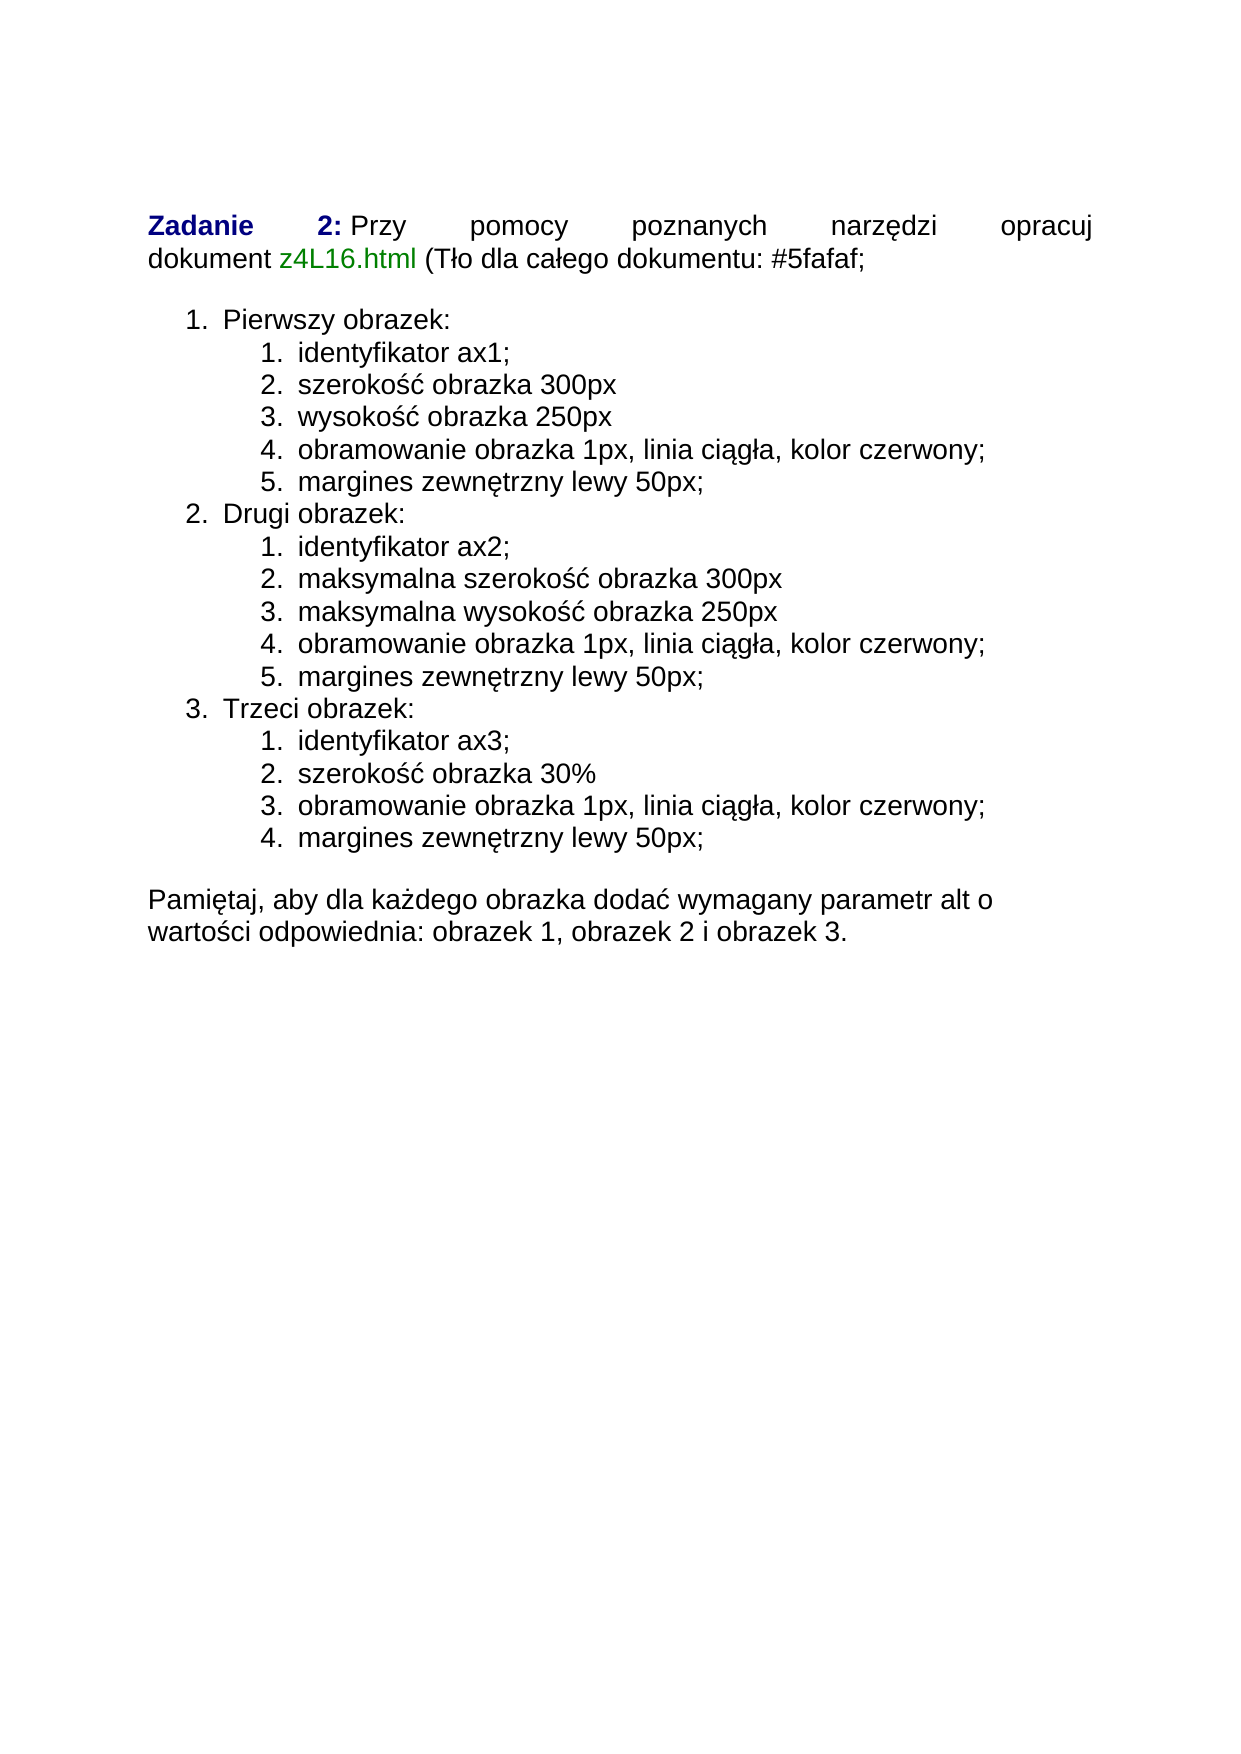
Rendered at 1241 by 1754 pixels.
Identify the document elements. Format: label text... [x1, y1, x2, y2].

list wysokość obrazka 250px [260, 400, 1093, 433]
list maksymalna szerokość obrazka 300px [260, 562, 1093, 595]
text Zadanie 2: Przy pomocy poznanych narzędzi opracuj dokument z4L16.html (Tło dla całego dokumentu: #5fafaf; [148, 209, 1093, 274]
list maksymalna wysokość obrazka 250px [260, 595, 1093, 627]
list szerokość obrazka 30% [260, 757, 1093, 789]
list obramowanie obrazka 1px, linia ciągła, kolor czerwony; [260, 433, 1093, 465]
list Drugi obrazek: [185, 497, 1093, 530]
list margines zewnętrzny lewy 50px; [260, 821, 1093, 854]
list obramowanie obrazka 1px, linia ciągła, kolor czerwony; [260, 627, 1093, 659]
list szerokość obrazka 300px [260, 368, 1093, 400]
text Pamiętaj, aby dla każdego obrazka dodać wymagany parametr alt o wartości odpowiednia: obrazek 1, obrazek 2 i obrazek 3. [148, 883, 1093, 948]
list identyfikator ax2; [260, 530, 1093, 562]
list Trzeci obrazek: [185, 692, 1093, 724]
list margines zewnętrzny lewy 50px; [260, 659, 1093, 692]
list identyfikator ax1; [260, 336, 1093, 368]
list Pierwszy obrazek: [185, 303, 1093, 336]
list obramowanie obrazka 1px, linia ciągła, kolor czerwony; [260, 789, 1093, 821]
list margines zewnętrzny lewy 50px; [260, 465, 1093, 497]
list identyfikator ax3; [260, 724, 1093, 757]
